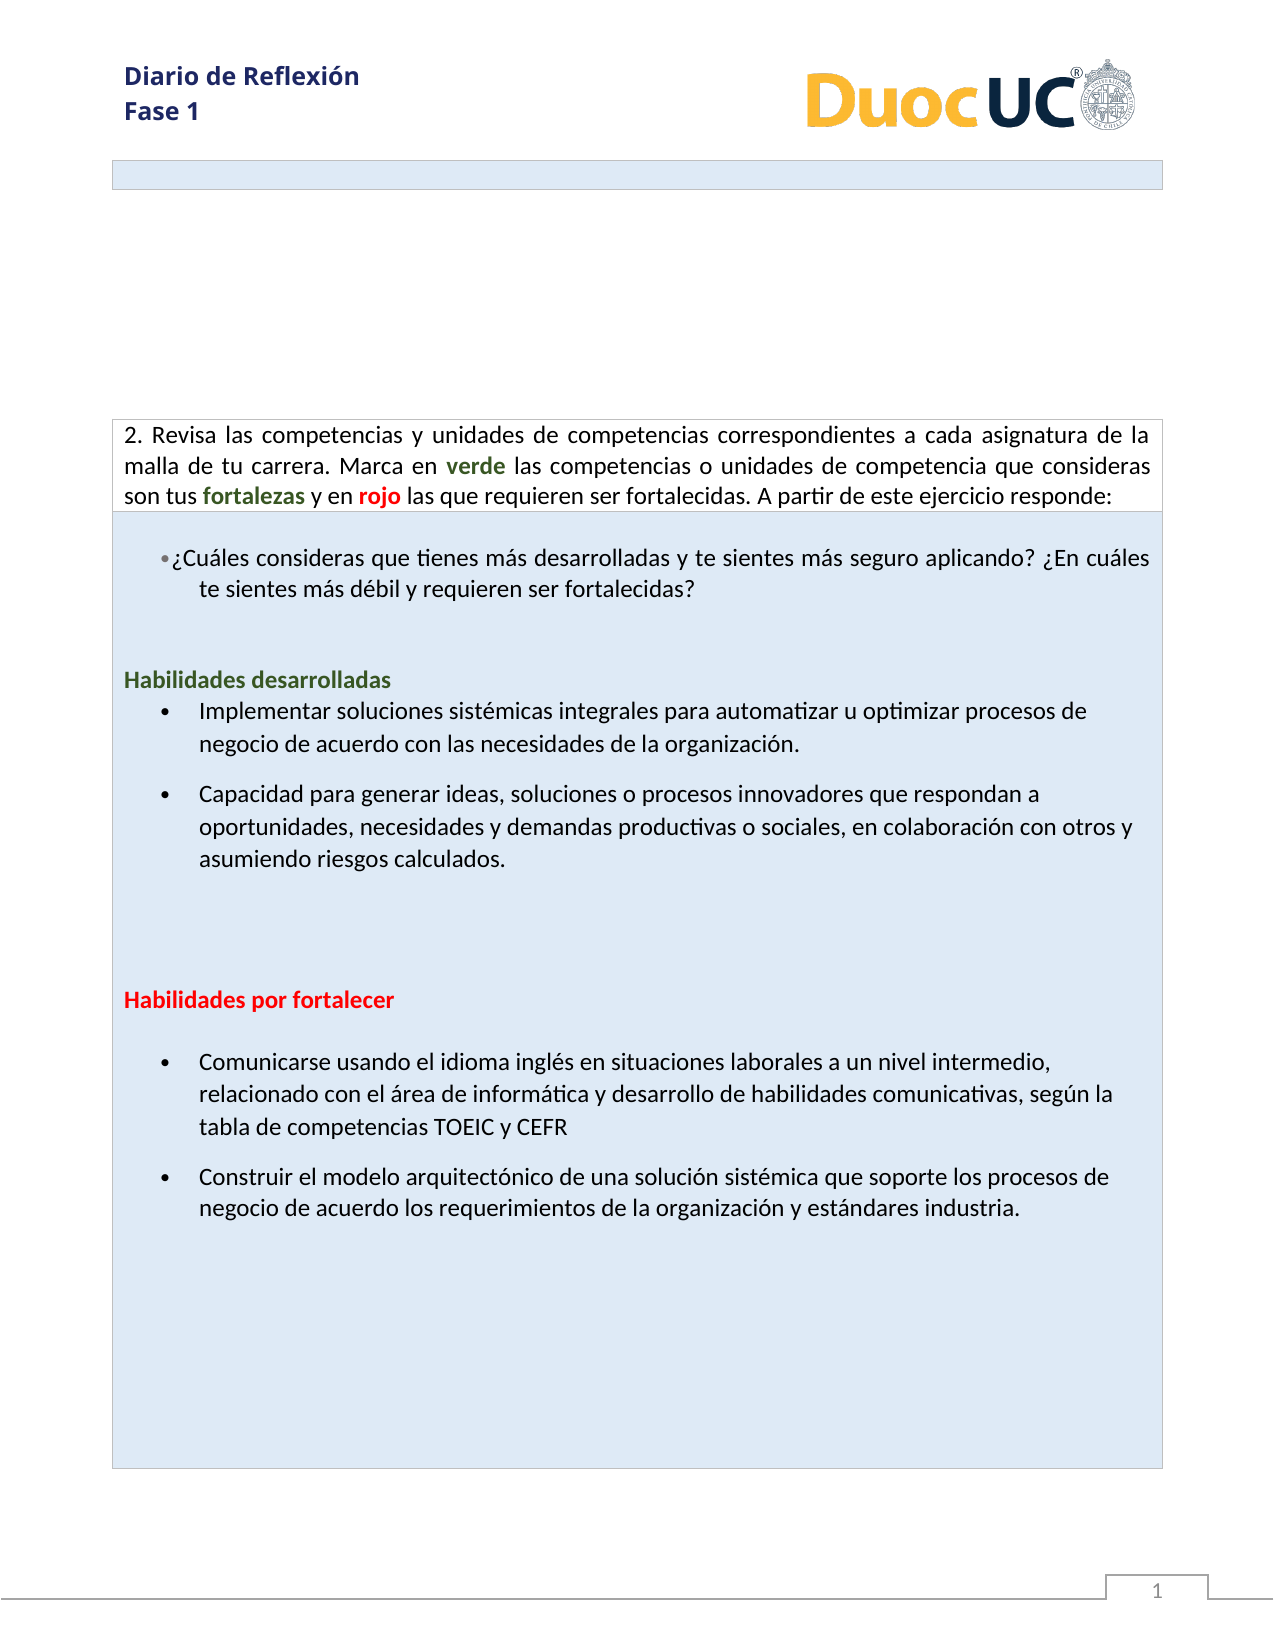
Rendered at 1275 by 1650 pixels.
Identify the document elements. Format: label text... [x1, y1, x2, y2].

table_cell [113, 161, 1162, 189]
table_header 2. Revisa las competencias y unidades de competencias correspondientes a cada asignatura de la malla de tu carrera. Marca en verde las competencias o unidades de competencia que consideras son tus fortalezas y en rojo las que requieren ser fortalecidas. A partir de este ejercicio responde: [113, 420, 1162, 511]
picture [807, 59, 1135, 130]
table_cell ¿Cuáles consideras que tienes más desarrolladas y te sientes más seguro aplicando? ¿En cuáles te sientes más débil y requieren ser fortalecidas? Habilidades desarrolladas Implementar soluciones sistémicas integrales para automatizar u optimizar procesos de negocio de acuerdo con las necesidades de la organización. Capacidad para generar ideas, soluciones o procesos innovadores que respondan a oportunidades, necesidades y demandas productivas o sociales, en colaboración con otros y asumiendo riesgos calculados. Habilidades por fortalecer Comunicarse usando el idioma inglés en situaciones laborales a un nivel intermedio, relacionado con el área de informática y desarrollo de habilidades comunicativas, según la tabla de competencias TOEIC y CEFR Construir el modelo arquitectónico de una solución sistémica que soporte los procesos de negocio de acuerdo los requerimientos de la organización y estándares industria. [113, 512, 1162, 1468]
